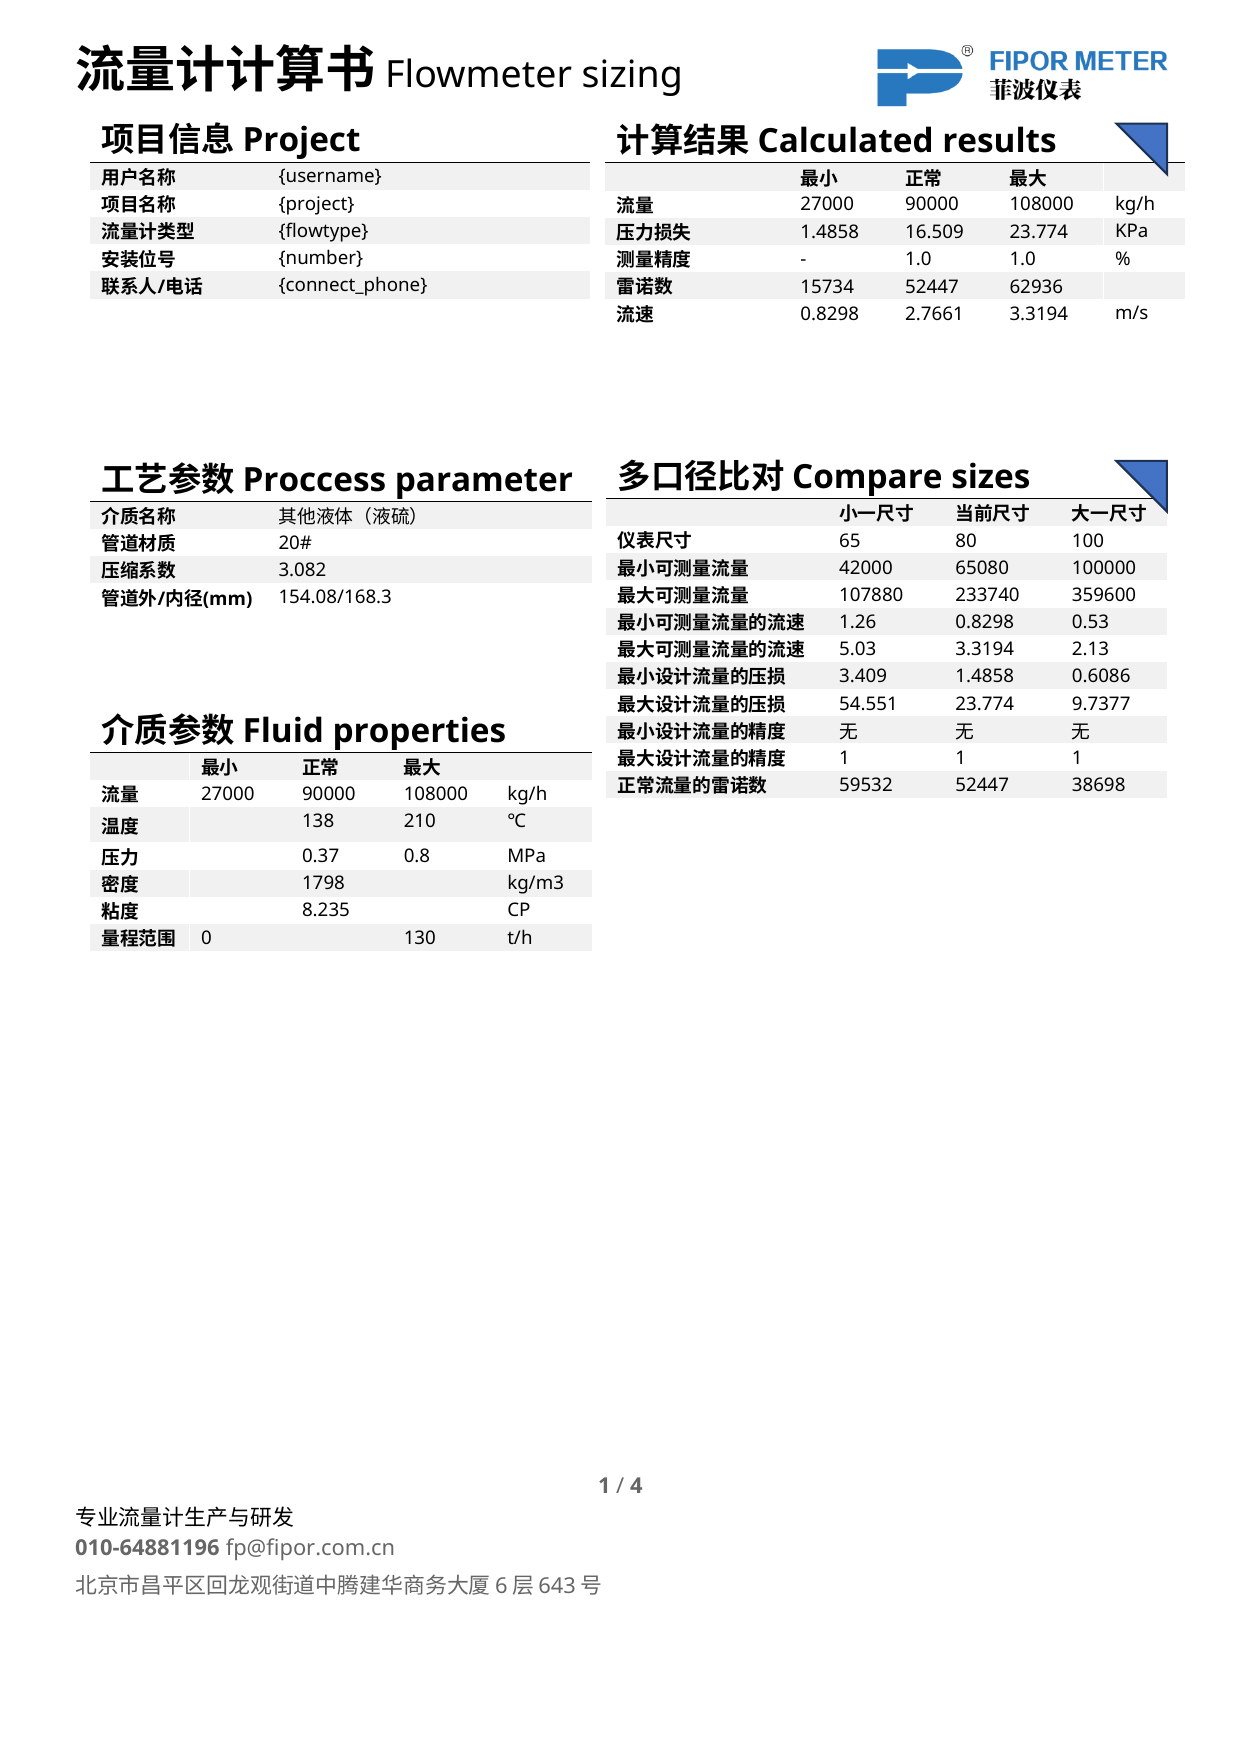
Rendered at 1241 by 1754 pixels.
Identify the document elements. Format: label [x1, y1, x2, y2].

picture [875, 43, 1171, 106]
